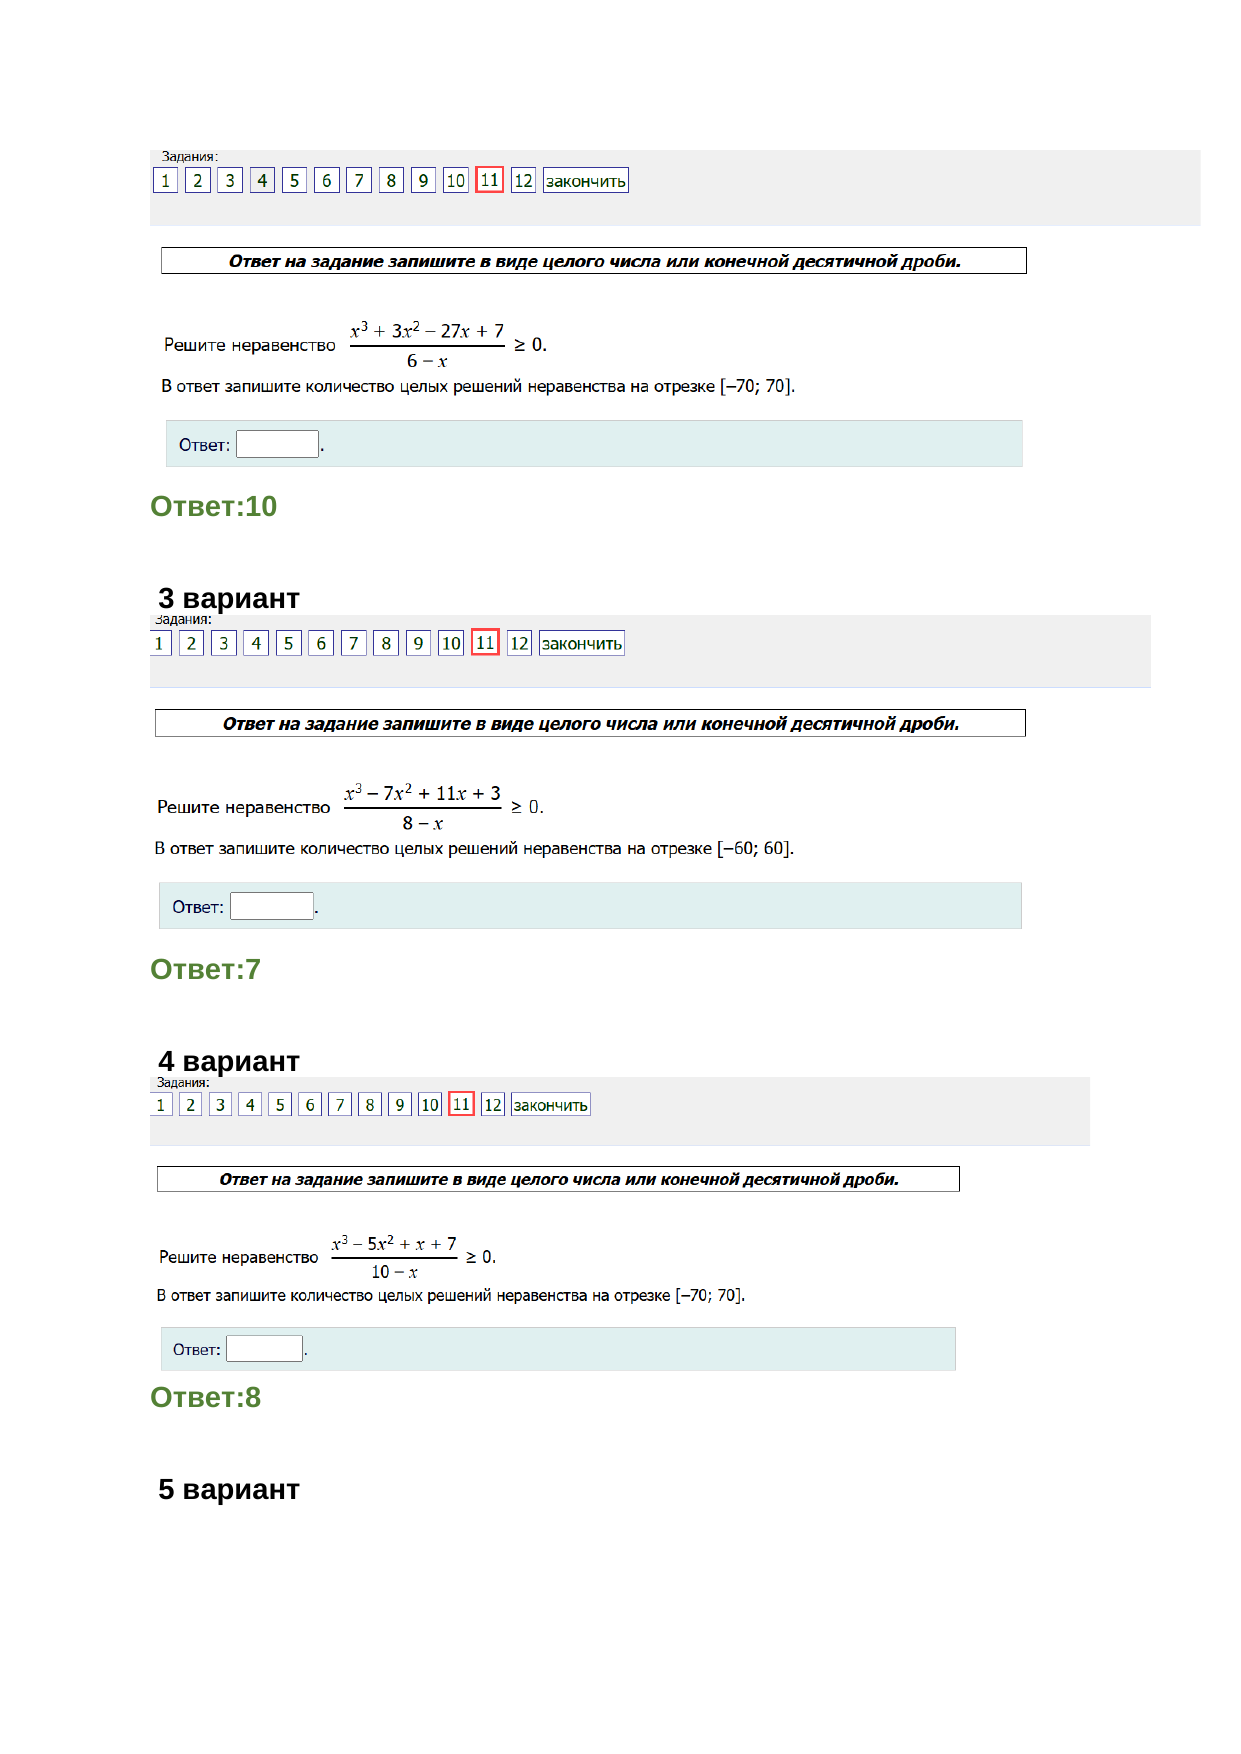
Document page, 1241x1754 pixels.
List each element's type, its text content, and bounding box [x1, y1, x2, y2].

text 3 вариант Ответ:7 [150, 946, 1090, 986]
picture [150, 1077, 1091, 1374]
text 5 вариант Ответ:10 [150, 1438, 1090, 1505]
picture [150, 615, 1151, 946]
text 4 вариант Ответ:8 [150, 1374, 1090, 1413]
picture [150, 150, 1201, 484]
text 4 вариант Ответ:8 [150, 1011, 1090, 1077]
text 2 вариант Ответ:10 [150, 484, 1090, 523]
text 3 вариант Ответ:7 [150, 548, 1090, 615]
